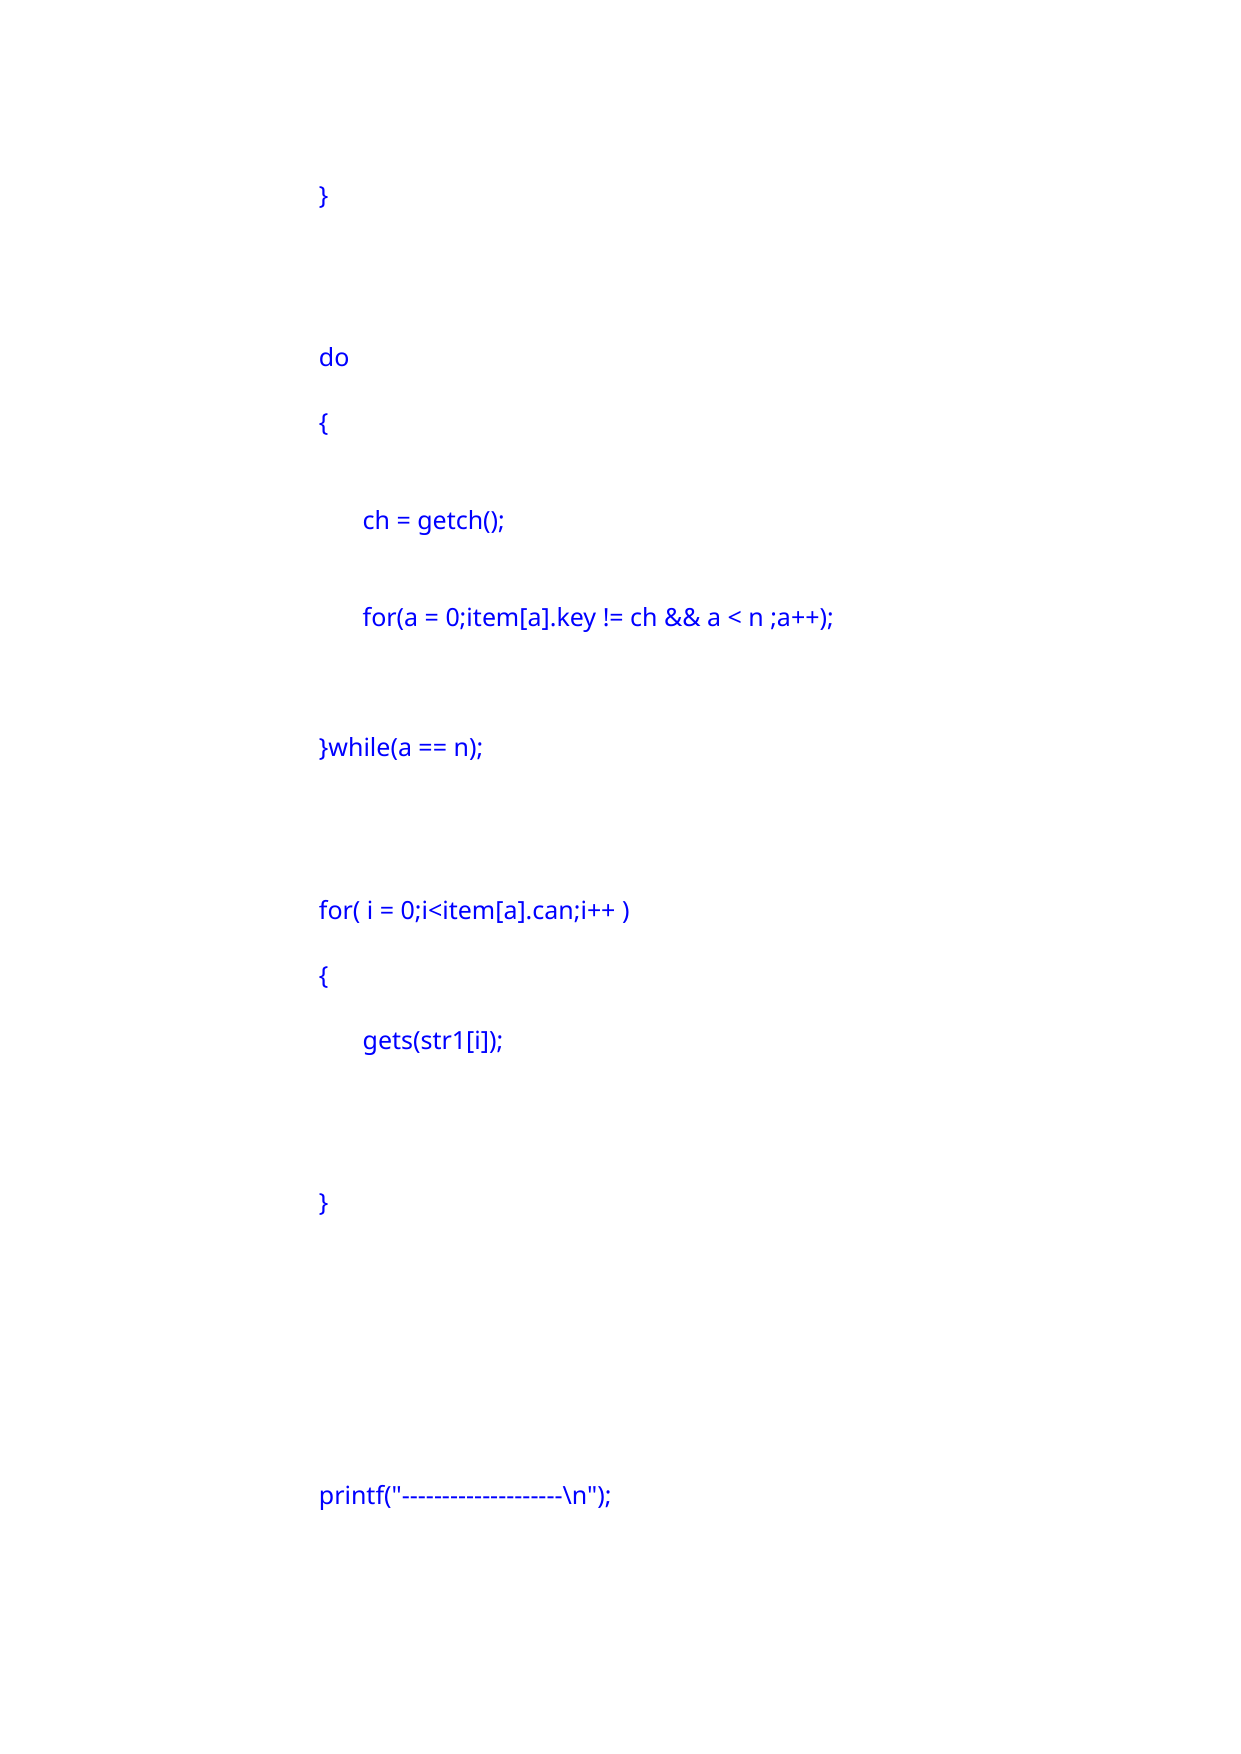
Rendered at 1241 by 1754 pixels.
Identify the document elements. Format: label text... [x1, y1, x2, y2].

list } [231, 162, 1053, 227]
list printf("--------------------\n"); [231, 1462, 1053, 1527]
list { [231, 942, 1053, 1007]
list }while(a == n); [231, 714, 1053, 779]
list do [231, 324, 1053, 389]
list gets(str1[i]); [231, 1007, 1053, 1072]
list ch = getch(); [231, 487, 1053, 552]
list { [231, 389, 1053, 454]
list } [231, 1169, 1053, 1234]
list for( i = 0;i<item[a].can;i++ ) [231, 877, 1053, 942]
list for(a = 0;item[a].key != ch && a < n ;a++); [231, 584, 1053, 649]
